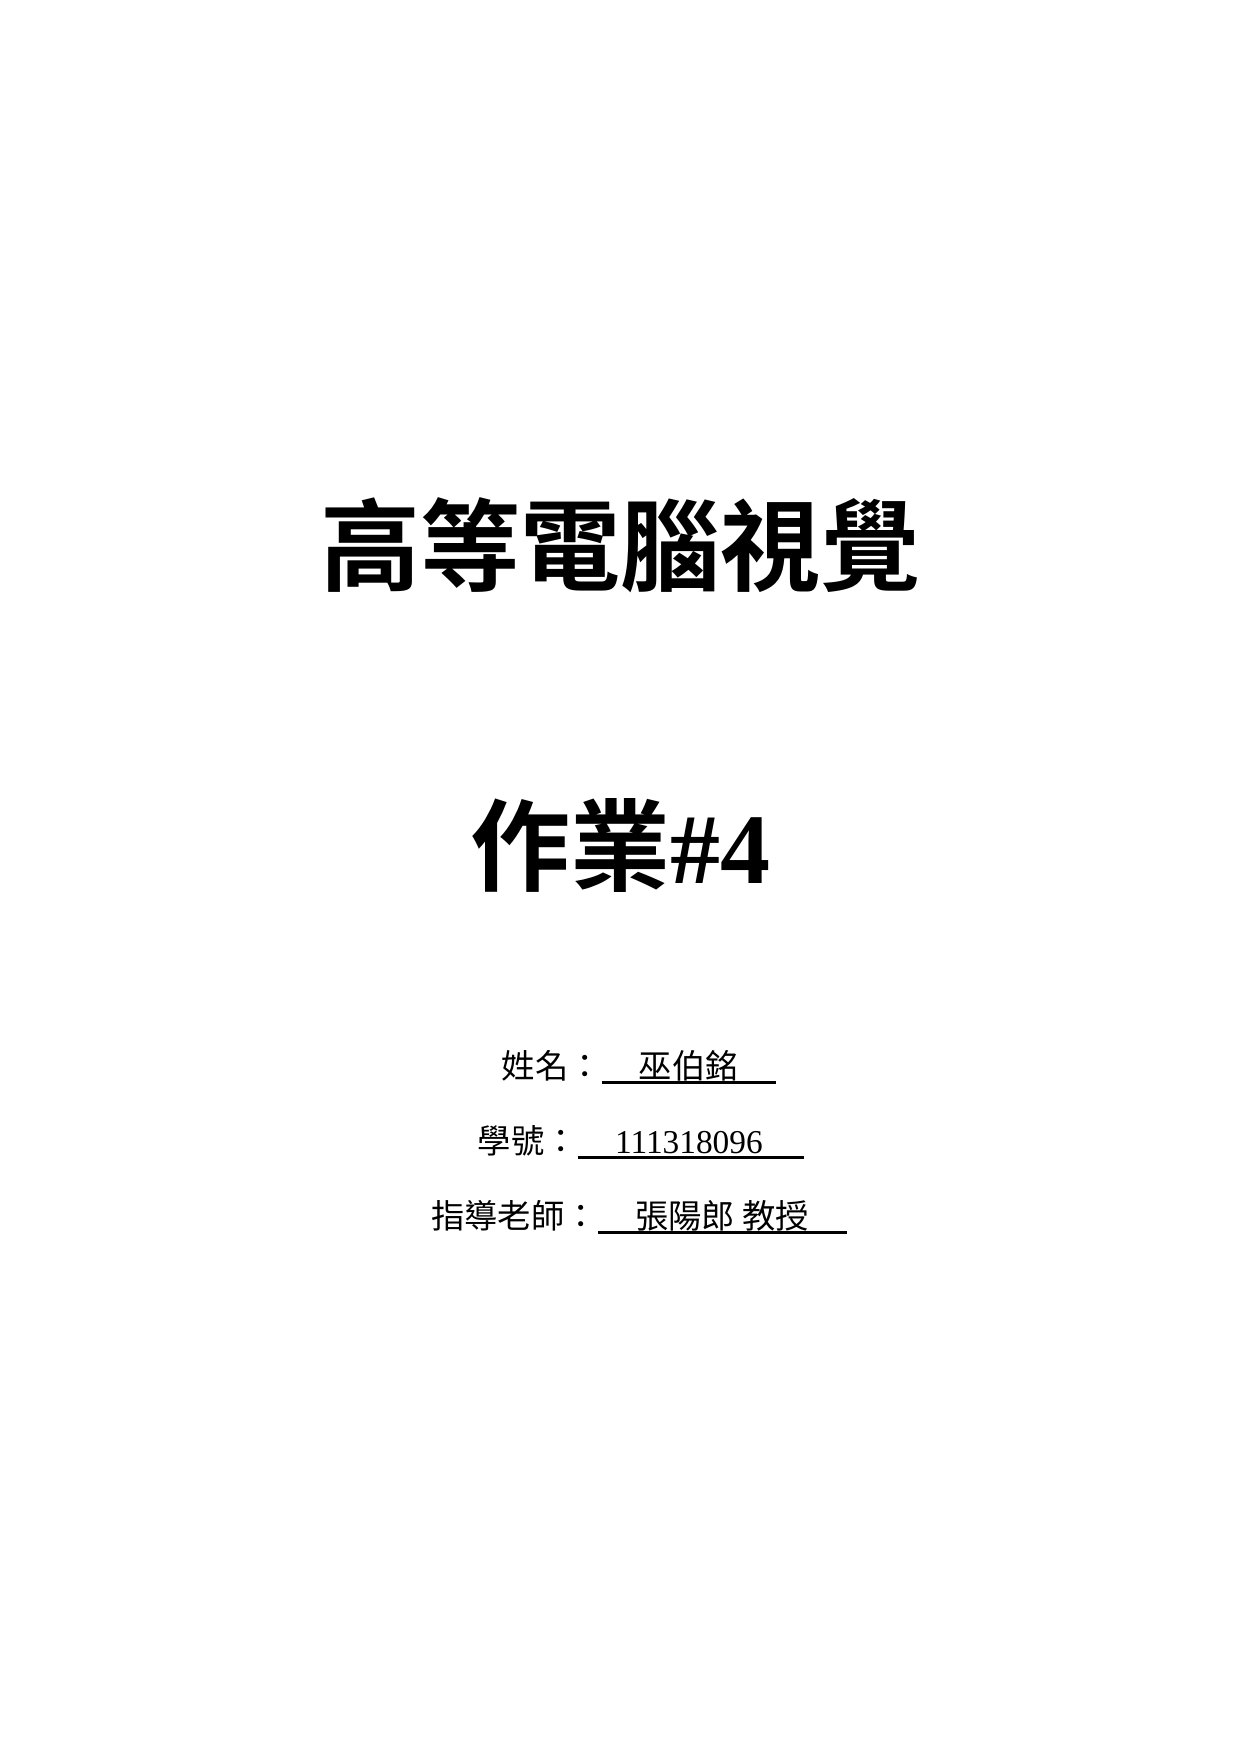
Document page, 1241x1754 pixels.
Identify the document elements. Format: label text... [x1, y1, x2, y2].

text 學號： 111318096 [187, 1102, 1053, 1177]
text 指導老師： 張陽郎 教授 [187, 1177, 1053, 1252]
text 作業#4 [187, 764, 1053, 914]
text 姓名： 巫伯銘 [187, 1027, 1053, 1102]
text 高等電腦視覺 [187, 464, 1053, 614]
